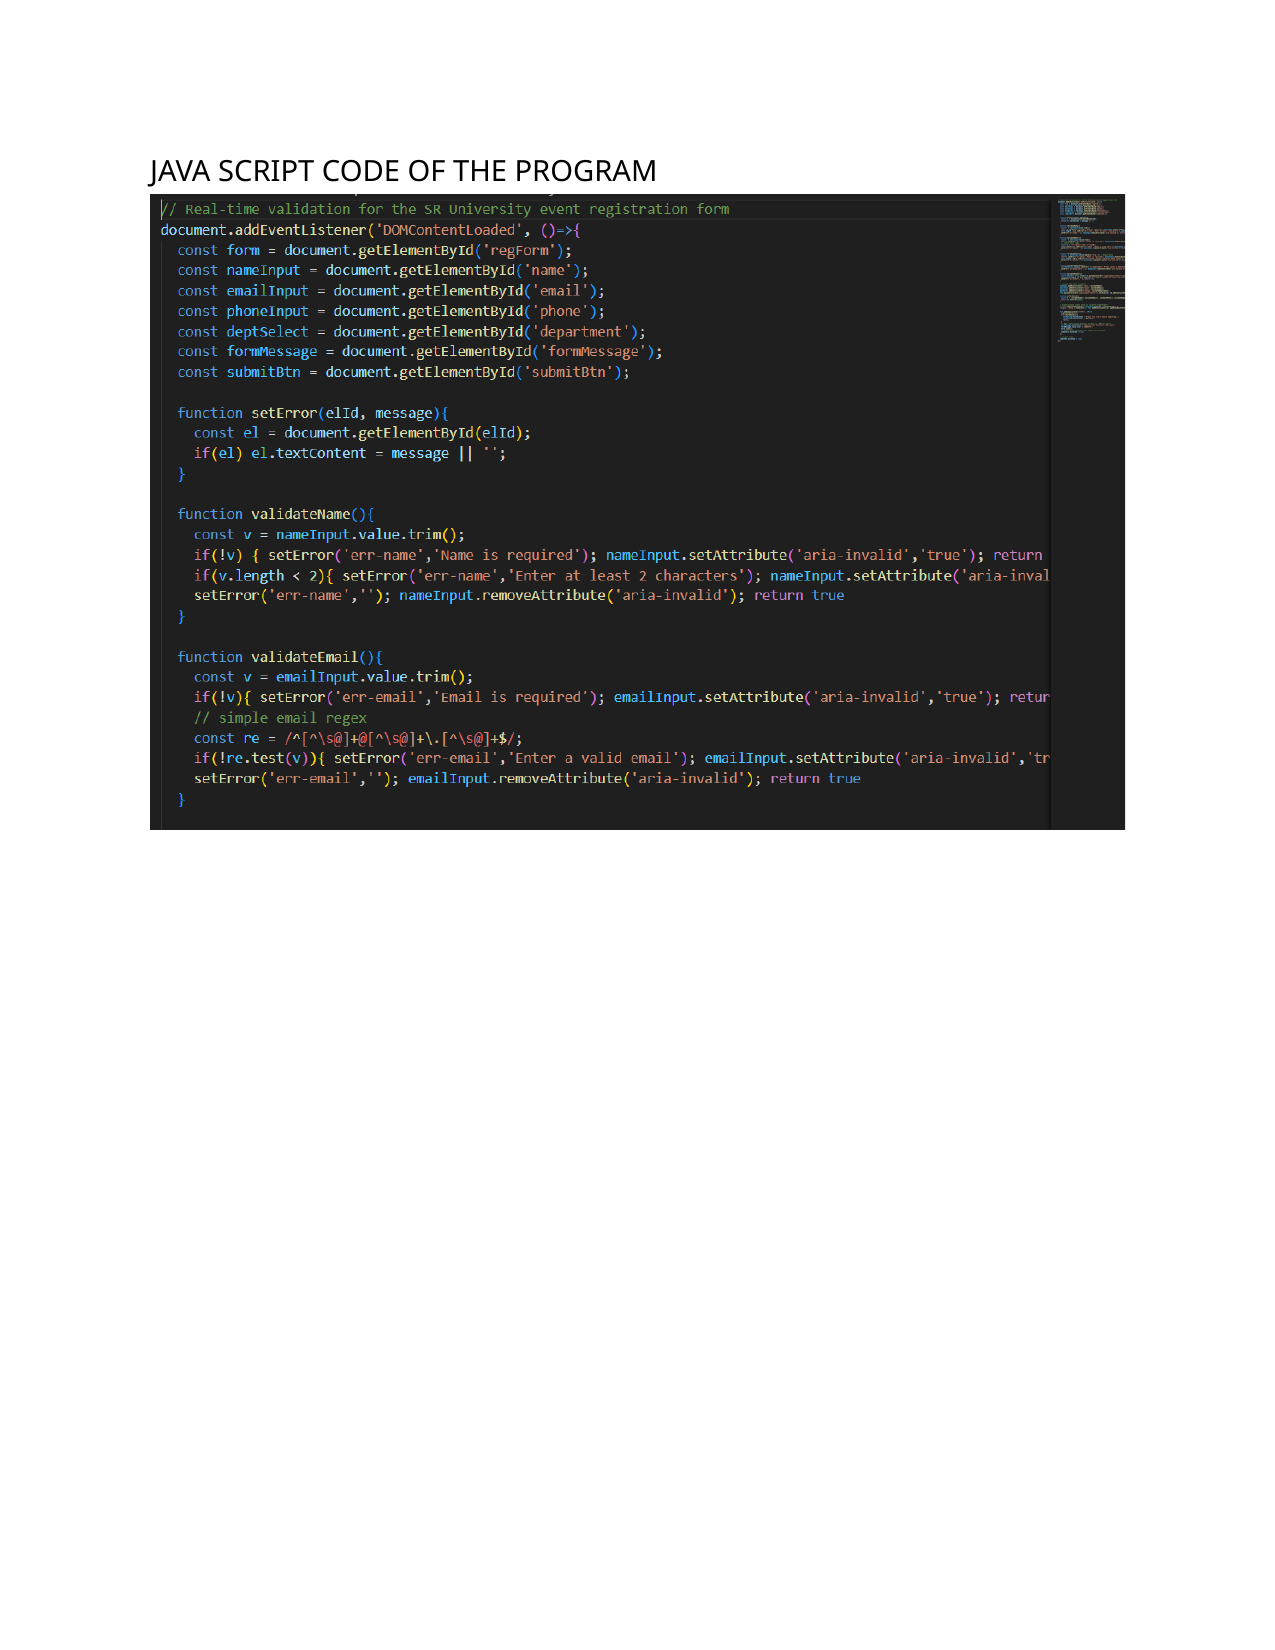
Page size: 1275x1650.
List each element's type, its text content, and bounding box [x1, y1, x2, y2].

text JAVA SCRIPT CODE OF THE PROGRAM [150, 150, 1125, 194]
picture [150, 194, 1125, 830]
